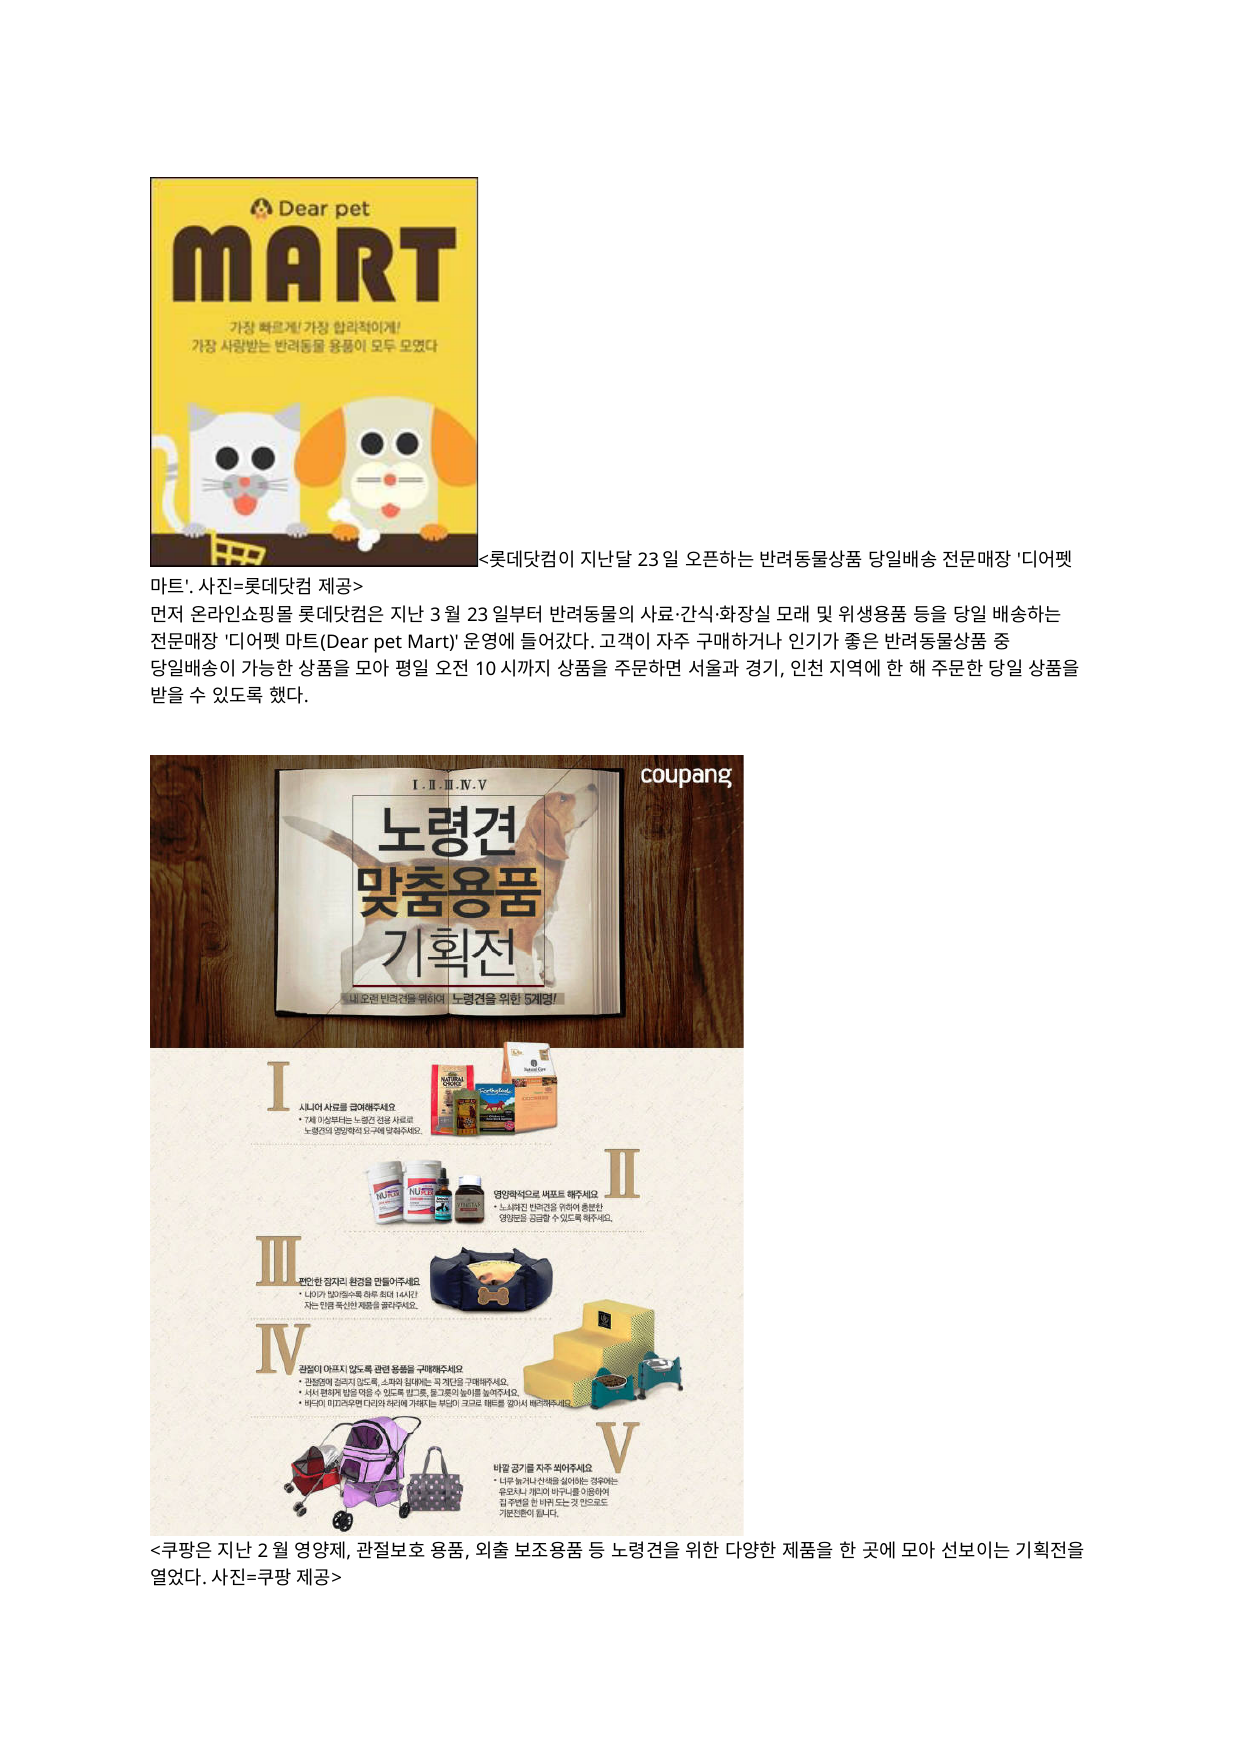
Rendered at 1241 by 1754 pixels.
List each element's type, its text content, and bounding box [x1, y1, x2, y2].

picture [150, 755, 744, 1536]
text 먼저 온라인쇼핑몰 롯데닷컴은 지난 3월 23일부터 반려동물의 사료·간식·화장실 모래 및 위생용품 등을 당일 배송하는 전문매장 '디어펫 마트(Dear pet Mart)' 운영에 들어갔다. 고객이 자주 구매하거나 인기가 좋은 반려동물상품 중 당일배송이 가능한 상품을 모아 평일 오전 10시까지 상품을 주문하면 서울과 경기, 인천 지역에 한 해 주문한 당일 상품을 받을 수 있도록 했다. [150, 599, 1090, 708]
picture [150, 177, 479, 567]
text <쿠팡은 지난 2월 영양제, 관절보호 용품, 외출 보조용품 등 노령견을 위한 다양한 제품을 한 곳에 모아 선보이는 기획전을 열었다. 사진=쿠팡 제공> [150, 1535, 1090, 1589]
